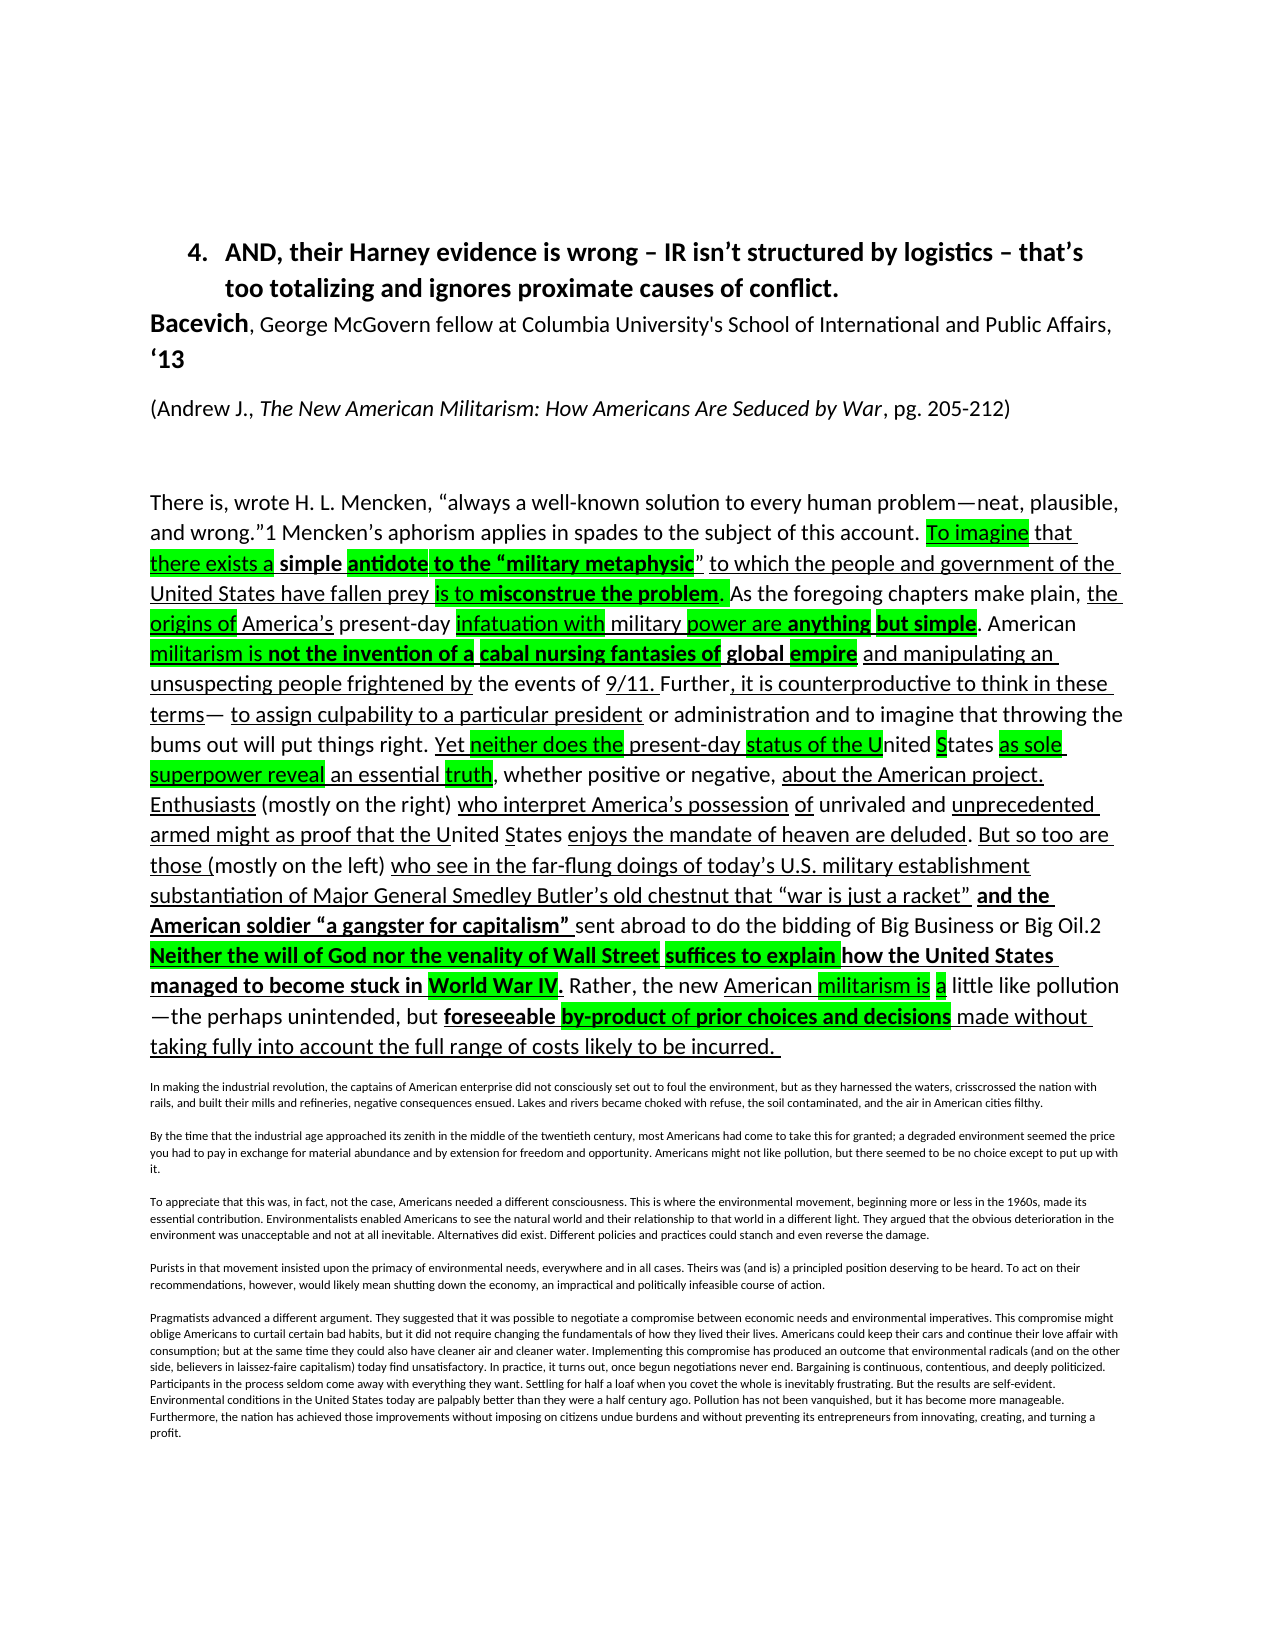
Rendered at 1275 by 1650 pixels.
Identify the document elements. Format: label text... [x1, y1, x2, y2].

subtitle AND, their Harney evidence is wrong – IR isn’t structured by logistics – that’s too totalizing and ignores proximate causes of conflict. [187, 235, 1125, 304]
text Purists in that movement insisted upon the primacy of environmental needs, everywhere and in all cases. Theirs was (and is) a principled position deserving to be heard. To act on their recommendations, however, would likely mean shutting down the economy, an impractical and politically infeasible course of action. [150, 1261, 1125, 1292]
text (Andrew J., The New American Militarism: How Americans Are Seduced by War, pg. 205-212) [150, 394, 1125, 423]
text Bacevich, George McGovern fellow at Columbia University's School of International and Public Affairs, ‘13 [150, 307, 1125, 375]
text In making the industrial revolution, the captains of American enterprise did not consciously set out to foul the environment, but as they harnessed the waters, crisscrossed the nation with rails, and built their mills and refineries, negative consequences ensued. Lakes and rivers became choked with refuse, the soil contaminated, and the air in American cities filthy. [150, 1079, 1125, 1111]
text There is, wrote H. L. Mencken, “always a well-known solution to every human problem—neat, plausible, and wrong.”1 Mencken’s aphorism applies in spades to the subject of this account. To imagine that there exists a simple antidote to the “military metaphysic” to which the people and government of the United States have fallen prey is to misconstrue the problem. As the foregoing chapters make plain, the origins of America’s present-day infatuation with military power are anything but simple. American militarism is not the invention of a cabal nursing fantasies of global empire and manipulating an unsuspecting people frightened by the events of 9/11. Further, it is counterproductive to think in these terms— to assign culpability to a particular president or administration and to imagine that throwing the bums out will put things right. Yet neither does the present-day status of the United States as sole superpower reveal an essential truth, whether positive or negative, about the American project. Enthusiasts (mostly on the right) who interpret America’s possession of unrivaled and unprecedented armed might as proof that the United States enjoys the mandate of heaven are deluded. But so too are those (mostly on the left) who see in the far-flung doings of today’s U.S. military establishment substantiation of Major General Smedley Butler’s old chestnut that “war is just a racket” and the American soldier “a gangster for capitalism” sent abroad to do the bidding of Big Business or Big Oil.2 Neither the will of God nor the venality of Wall Street suffices to explain how the United States managed to become stuck in World War IV. Rather, the new American militarism is a little like pollution—the perhaps unintended, but foreseeable by-product of prior choices and decisions made without taking fully into account the full range of costs likely to be incurred. [150, 488, 1125, 1060]
text Pragmatists advanced a different argument. They suggested that it was possible to negotiate a compromise between economic needs and environmental imperatives. This compromise might oblige Americans to curtail certain bad habits, but it did not require changing the fundamentals of how they lived their lives. Americans could keep their cars and continue their love affair with consumption; but at the same time they could also have cleaner air and cleaner water. Implementing this compromise has produced an outcome that environmental radicals (and on the other side, believers in laissez-faire capitalism) today find unsatisfactory. In practice, it turns out, once begun negotiations never end. Bargaining is continuous, contentious, and deeply politicized. Participants in the process seldom come away with everything they want. Settling for half a loaf when you covet the whole is inevitably frustrating. But the results are self-evident. Environmental conditions in the United States today are palpably better than they were a half century ago. Pollution has not been vanquished, but it has become more manageable. Furthermore, the nation has achieved those improvements without imposing on citizens undue burdens and without preventing its entrepreneurs from innovating, creating, and turning a profit. [150, 1310, 1125, 1441]
text By the time that the industrial age approached its zenith in the middle of the twentieth century, most Americans had come to take this for granted; a degraded environment seemed the price you had to pay in exchange for material abundance and by extension for freedom and opportunity. Americans might not like pollution, but there seemed to be no choice except to put up with it. [150, 1128, 1125, 1177]
text To appreciate that this was, in fact, not the case, Americans needed a different consciousness. This is where the environmental movement, beginning more or less in the 1960s, made its essential contribution. Environmentalists enabled Americans to see the natural world and their relationship to that world in a different light. They argued that the obvious deterioration in the environment was unacceptable and not at all inevitable. Alternatives did exist. Different policies and practices could stanch and even reverse the damage. [150, 1194, 1125, 1243]
